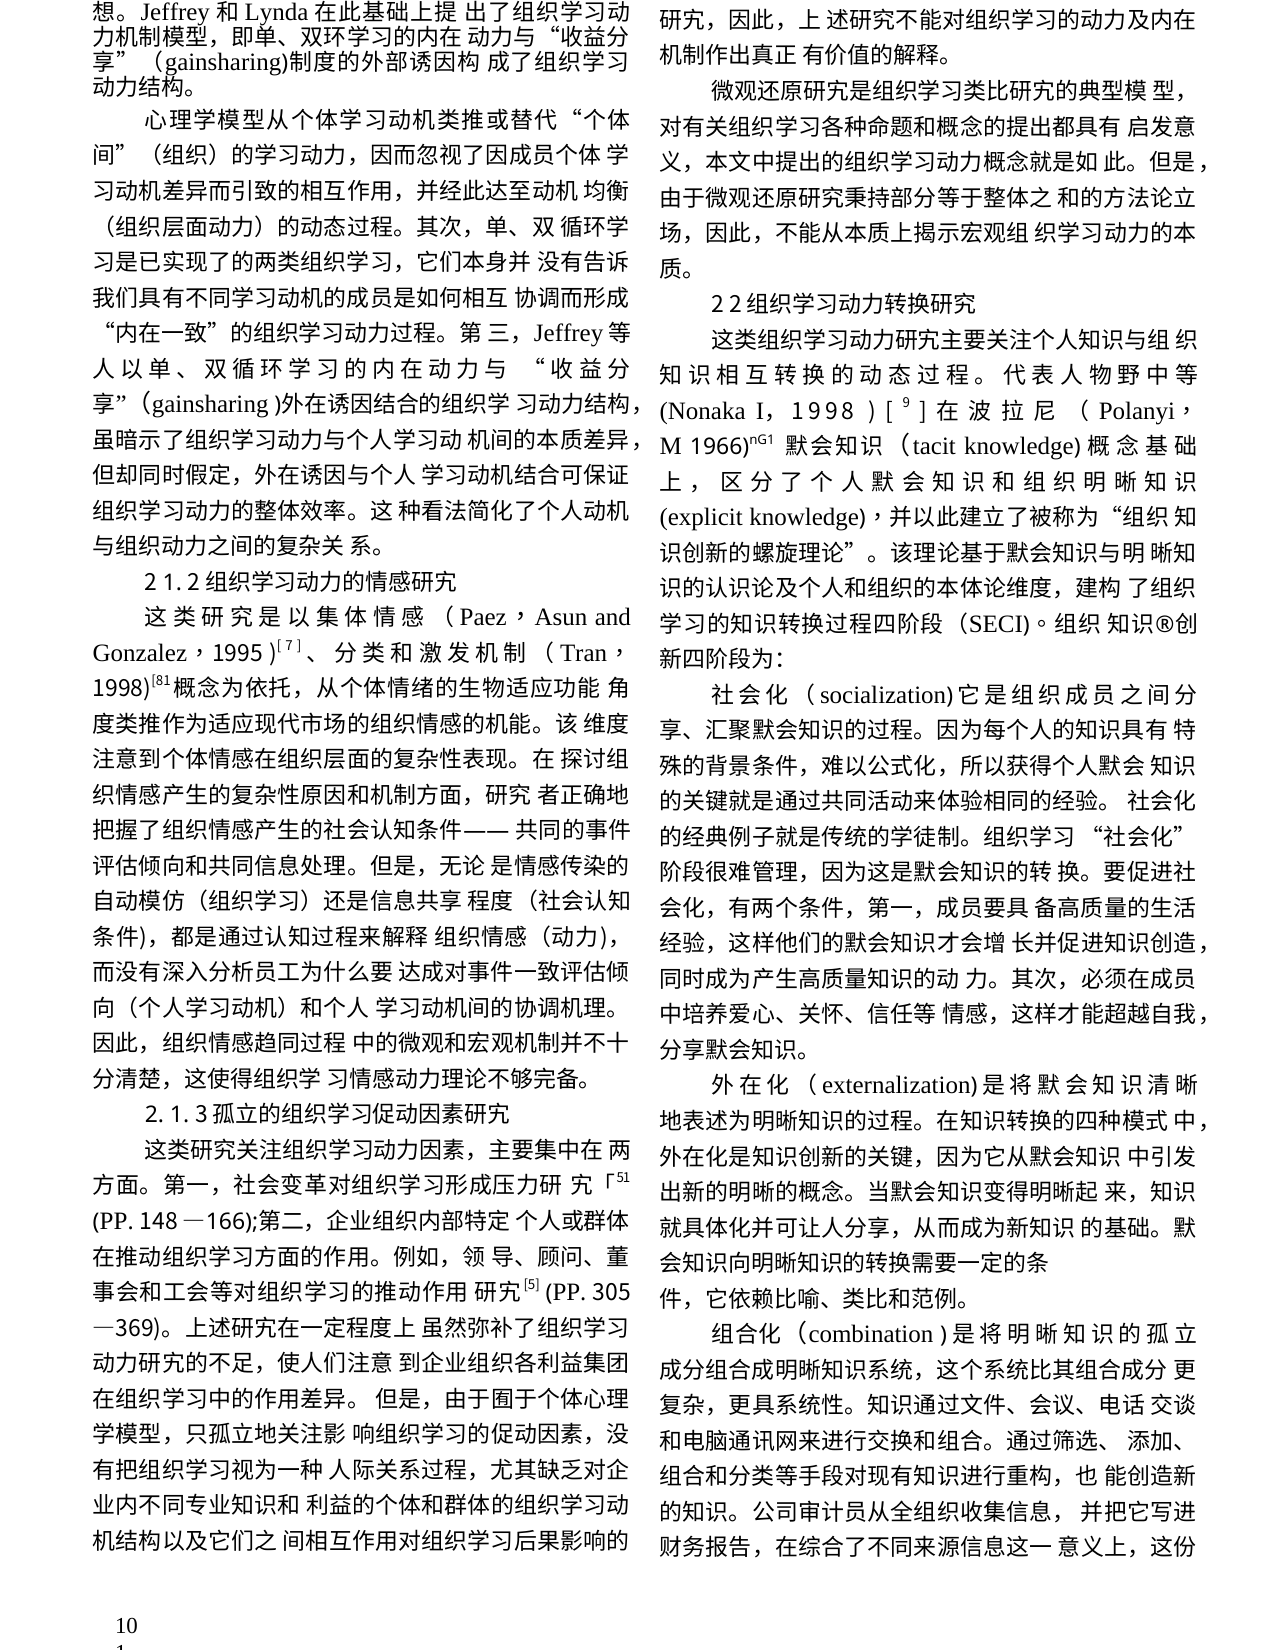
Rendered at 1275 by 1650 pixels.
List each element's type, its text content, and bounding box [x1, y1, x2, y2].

text 2 1. 2组织学习动力的情感研宄 [92, 562, 631, 597]
text 社会化（socialization)它是组织成员之间分 [659, 675, 1198, 710]
text 这类组织学习动力研宄主要关注个人知识与组 织知识相互转换的动态过程。代表人物野中等 (Nonaka I，1998 )[9]在波拉尼（Polanyi， M 1966)nG1 默会知识（tacit knowledge)概念基础 上，区分了个人默会知识和组织明晰知识 (explicit knowledge)，并以此建立了被称为“组织 知识创新的螺旋理论”。该理论基于默会知识与明 晰知识的认识论及个人和组织的本体论维度，建构 了组织学习的知识转换过程四阶段（SECI)。组织 知识®创新四阶段为： [659, 320, 1198, 675]
text 这类研究是以集体情感（Paez，Asun and Gonzalez，1995 )[ 7]、分类和激发机制（Tran， 1998)[81概念为依托，从个体情绪的生物适应功能 角度类推作为适应现代市场的组织情感的机能。该 维度注意到个体情感在组织层面的复杂性表现。在 探讨组织情感产生的复杂性原因和机制方面，研究 者正确地把握了组织情感产生的社会认知条件—— 共同的事件评估倾向和共同信息处理。但是，无论 是情感传染的自动模仿（组织学习）还是信息共享 程度（社会认知条件)，都是通过认知过程来解释 组织情感（动力)，而没有深入分析员工为什么要 达成对事件一致评估倾向（个人学习动机）和个人 学习动机间的协调机理。因此，组织情感趋同过程 中的微观和宏观机制并不十分清楚，这使得组织学 习情感动力理论不够完备。 [92, 597, 631, 1094]
text 心理学模型从个体学习动机类推或替代“个体 间”（组织）的学习动力，因而忽视了因成员个体 学习动机差异而引致的相互作用，并经此达至动机 均衡（组织层面动力）的动态过程。其次，单、双 循环学习是已实现了的两类组织学习，它们本身并 没有告诉我们具有不同学习动机的成员是如何相互 协调而形成“内在一致”的组织学习动力过程。第 三，Jeffrey等人以单、双循环学习的内在动力与 “收益分享”（gainsharing )外在诱因结合的组织学 习动力结构，虽暗示了组织学习动力与个人学习动 机间的本质差异，但却同时假定，外在诱因与个人 学习动机结合可保证组织学习动力的整体效率。这 种看法简化了个人动机与组织动力之间的复杂关 系。 [92, 100, 631, 562]
text 2 2组织学习动力转换研究 [659, 284, 1198, 320]
text 2. 1. 3孤立的组织学习促动因素研宄 [92, 1094, 631, 1130]
text 外在化（externalization)是将默会知识清晰 地表述为明晰知识的过程。在知识转换的四种模式 中，外在化是知识创新的关键，因为它从默会知识 中引发出新的明晰的概念。当默会知识变得明晰起 来，知识就具体化并可让人分享，从而成为新知识 的基础。默会知识向明晰知识的转换需要一定的条 [659, 1066, 1198, 1279]
text 这类研究关注组织学习动力因素，主要集中在 两方面。第一，社会变革对组织学习形成压力研 宄「51 (PP. 148 —166);第二，企业组织内部特定 个人或群体在推动组织学习方面的作用。例如，领 导、顾问、董事会和工会等对组织学习的推动作用 研宄[5] (PP. 305 —369)。上述研宄在一定程度上 虽然弥补了组织学习动力研宄的不足，使人们注意 到企业组织各利益集团在组织学习中的作用差异。 但是，由于囿于个体心理学模型，只孤立地关注影 响组织学习的促动因素，没有把组织学习视为一种 人际关系过程，尤其缺乏对企业内不同专业知识和 利益的个体和群体的组织学习动机结构以及它们之 间相互作用对组织学习后果影响的研宄，因此，上 述研究不能对组织学习的动力及内在机制作出真正 有价值的解释。 [92, 1130, 631, 1556]
text 微观还原研宄是组织学习类比研宄的典型模 型，对有关组织学习各种命题和概念的提出都具有 启发意义，本文中提出的组织学习动力概念就是如 此。但是，由于微观还原研究秉持部分等于整体之 和的方法论立场，因此，不能从本质上揭示宏观组 织学习动力的本质。 [659, 71, 1198, 284]
text 件，它依赖比喻、类比和范例。 [659, 1279, 1198, 1314]
text 享、汇聚默会知识的过程。因为每个人的知识具有 特殊的背景条件，难以公式化，所以获得个人默会 知识的关键就是通过共同活动来体验相同的经验。 社会化的经典例子就是传统的学徒制。组织学习 “社会化”阶段很难管理，因为这是默会知识的转 换。要促进社会化，有两个条件，第一，成员要具 备高质量的生活经验，这样他们的默会知识才会增 长并促进知识创造，同时成为产生高质量知识的动 力。其次，必须在成员中培养爱心、关怀、信任等 情感，这样才能超越自我，分享默会知识。 [659, 710, 1198, 1066]
